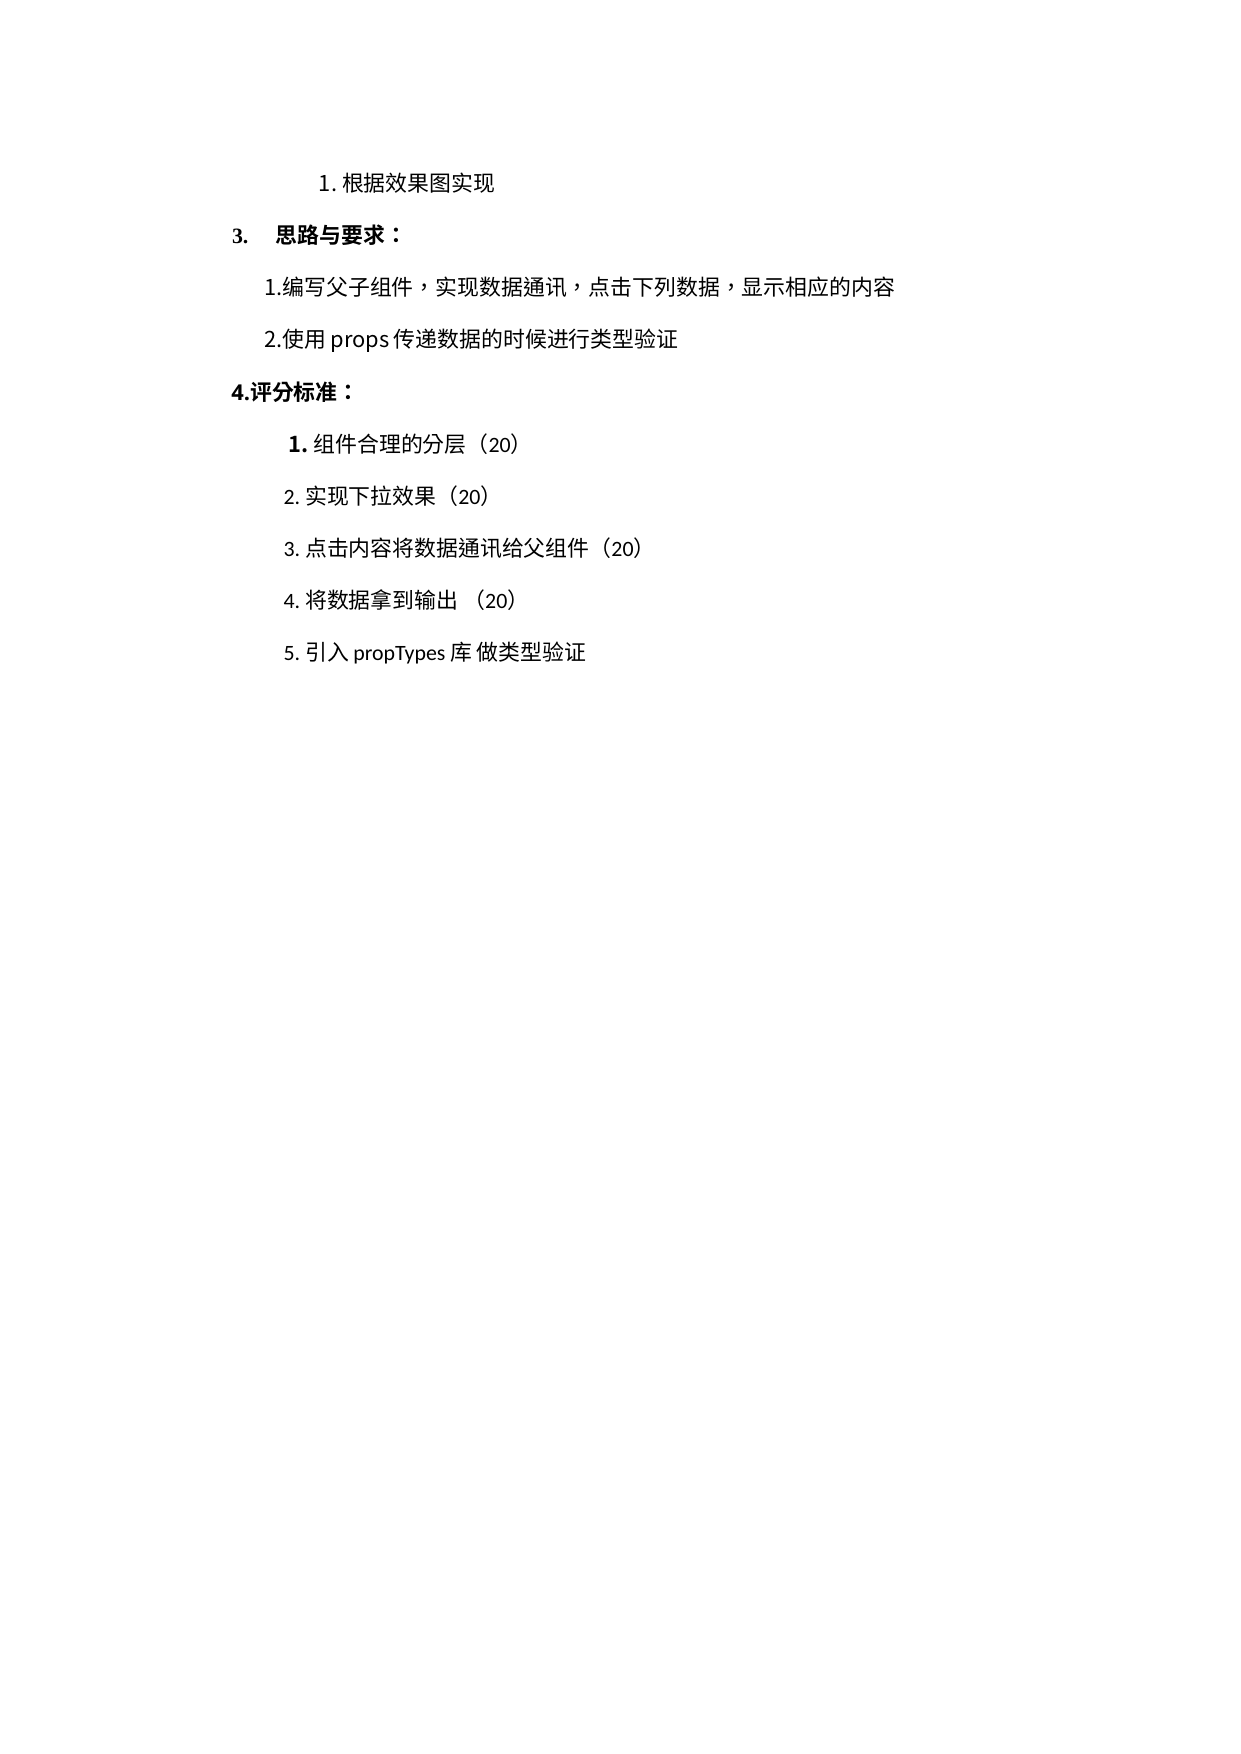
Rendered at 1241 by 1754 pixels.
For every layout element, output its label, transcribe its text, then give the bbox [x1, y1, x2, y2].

list 使用props传递数据的时候进行类型验证 [264, 306, 1053, 358]
text 5. 引入propTypes库 做类型验证 [273, 619, 1053, 671]
text 2. 实现下拉效果（20） [273, 462, 1053, 514]
text 1. 组件合理的分层（20） [273, 410, 1053, 462]
list 思路与要求： [232, 202, 1053, 254]
text 3. 点击内容将数据通讯给父组件（20） [273, 514, 1053, 567]
text 4.评分标准： [187, 358, 1053, 410]
list 根据效果图实现 [275, 150, 1053, 202]
list 编写父子组件，实现数据通讯，点击下列数据，显示相应的内容 [264, 254, 1053, 306]
text 4. 将数据拿到输出 （20） [273, 567, 1053, 619]
